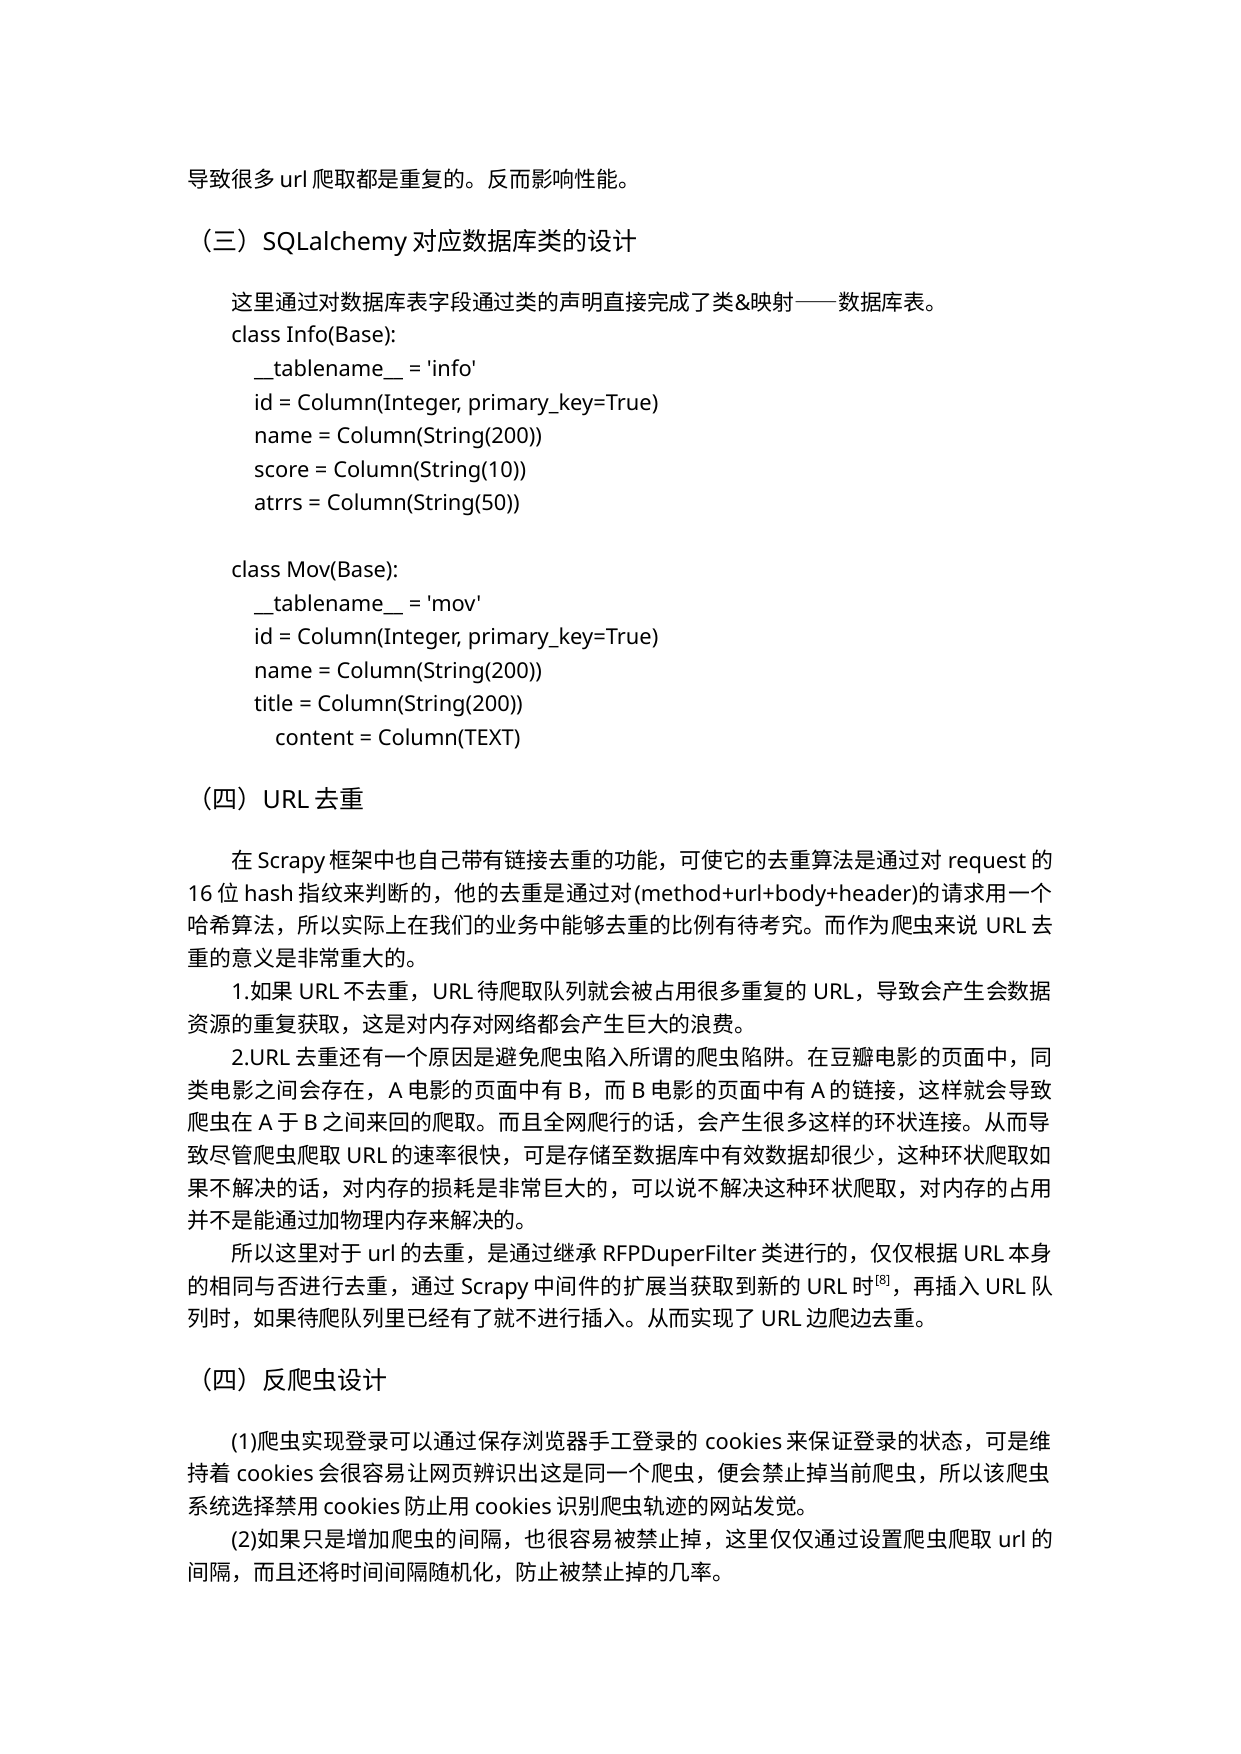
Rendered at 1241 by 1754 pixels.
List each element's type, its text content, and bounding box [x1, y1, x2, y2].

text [187, 162, 1053, 194]
text id = Column(Integer, primary_key=True) [187, 620, 1053, 652]
text 这里通过对数据库表字段通过类的声明直接完成了类&映射——数据库表。 [187, 284, 1053, 317]
text __tablename__ = 'mov' [187, 586, 1053, 619]
text 1.如果URL不去重，URL待爬取队列就会被占用很多重复的URL，导致会产生会数据资源的重复获取，这是对内存对网络都会产生巨大的浪费。 [187, 974, 1053, 1039]
text (2)如果只是增加爬虫的间隔，也很容易被禁止掉，这里仅仅通过设置爬虫爬取url的间隔，而且还将时间间隔随机化，防止被禁止掉的几率。 [187, 1522, 1053, 1587]
text score = Column(String(10)) [187, 452, 1053, 485]
text name = Column(String(200)) [187, 419, 1053, 451]
text (1)爬虫实现登录可以通过保存浏览器手工登录的cookies来保证登录的状态，可是维持着cookies会很容易让网页辨识出这是同一个爬虫，便会禁止掉当前爬虫，所以该爬虫系统选择禁用cookies防止用cookies识别爬虫轨迹的网站发觉。 [187, 1424, 1053, 1521]
text 在Scrapy框架中也自己带有链接去重的功能，可使它的去重算法是通过对request的16位hash指纹来判断的，他的去重是通过对(method+url+body+header)的请求用一个哈希算法，所以实际上在我们的业务中能够去重的比例有待考究。而作为爬虫来说URL去重的意义是非常重大的。 [187, 843, 1053, 973]
text id = Column(Integer, primary_key=True) [187, 385, 1053, 418]
text 所以这里对于url的去重，是通过继承RFPDuperFilter类进行的，仅仅根据URL本身的相同与否进行去重，通过Scrapy中间件的扩展当获取到新的URL时[8]，再插入URL队列时，如果待爬队列里已经有了就不进行插入。从而实现了URL边爬边去重。 [187, 1236, 1053, 1334]
text title = Column(String(200)) [187, 687, 1053, 719]
text content = Column(TEXT) [187, 721, 1053, 753]
text atrrs = Column(String(50)) [187, 486, 1053, 518]
subtitle （三）SQLalchemy对应数据库类的设计 [187, 207, 1053, 272]
text 2.URL去重还有一个原因是避免爬虫陷入所谓的爬虫陷阱。在豆瓣电影的页面中，同类电影之间会存在，A电影的页面中有B，而B电影的页面中有A的链接，这样就会导致爬虫在A于B之间来回的爬取。而且全网爬行的话，会产生很多这样的环状连接。从而导致尽管爬虫爬取URL的速率很快，可是存储至数据库中有效数据却很少，这种环状爬取如果不解决的话，对内存的损耗是非常巨大的，可以说不解决这种环状爬取，对内存的占用并不是能通过加物理内存来解决的。 [187, 1040, 1053, 1235]
text class Mov(Base): [187, 553, 1053, 585]
text class Info(Base): [187, 318, 1053, 351]
subtitle （四）URL去重 [187, 766, 1053, 831]
subtitle （四）反爬虫设计 [187, 1346, 1053, 1411]
text __tablename__ = 'info' [187, 352, 1053, 384]
text name = Column(String(200)) [187, 653, 1053, 686]
